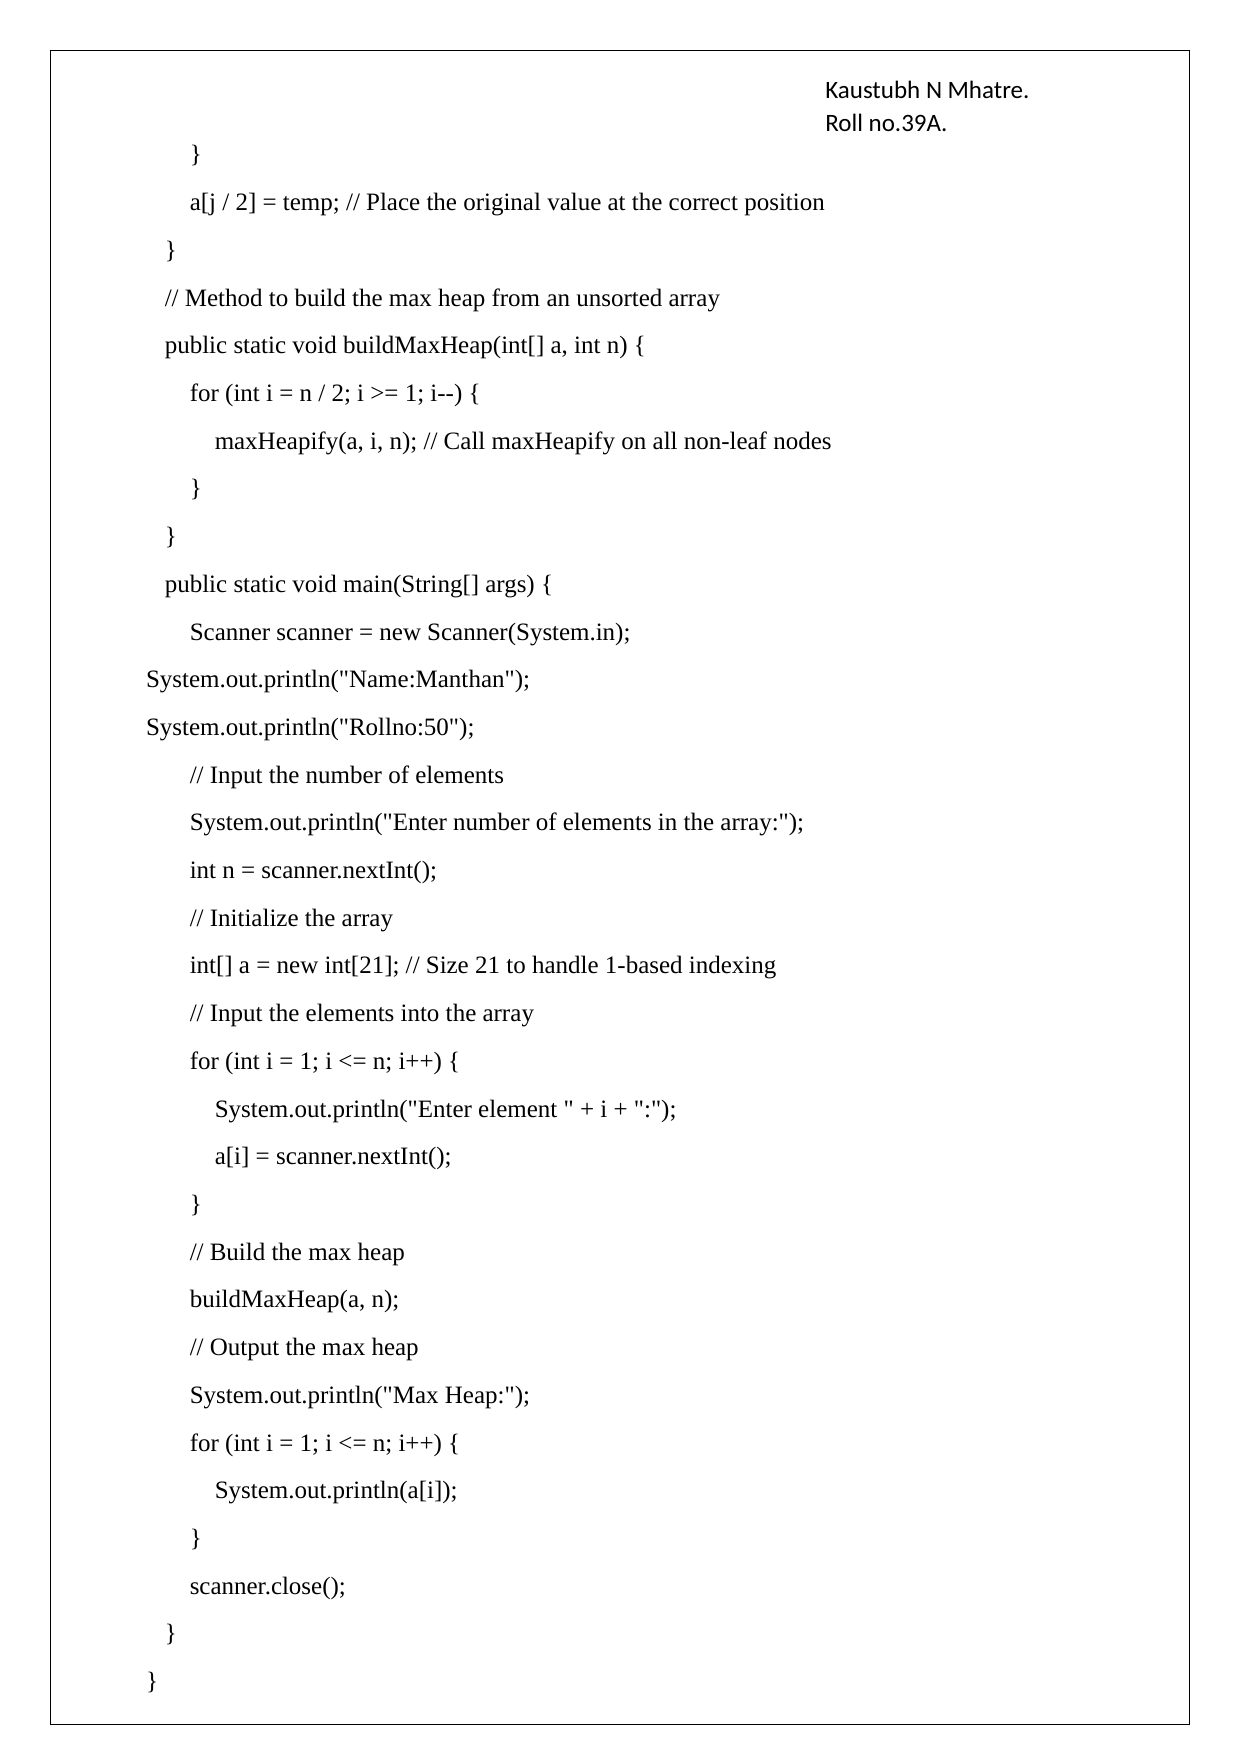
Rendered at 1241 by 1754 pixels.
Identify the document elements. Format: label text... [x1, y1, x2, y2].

text } [139, 139, 1065, 168]
text } [139, 1618, 1065, 1647]
text buildMaxHeap(a, n); [139, 1284, 1065, 1313]
text // Method to build the max heap from an unsorted array [139, 283, 1065, 311]
text // Input the elements into the array [139, 998, 1065, 1027]
text for (int i = 1; i <= n; i++) { [139, 1428, 1065, 1456]
text System.out.println("Enter element " + i + ":"); [139, 1094, 1065, 1122]
text } [139, 1523, 1065, 1552]
text Scanner scanner = new Scanner(System.in); [139, 617, 1065, 645]
text } [139, 1189, 1065, 1218]
text a[i] = scanner.nextInt(); [139, 1141, 1065, 1170]
text // Build the max heap [139, 1237, 1065, 1266]
text // Initialize the array [139, 903, 1065, 932]
text for (int i = 1; i <= n; i++) { [139, 1046, 1065, 1075]
text System.out.println("Enter number of elements in the array:"); [139, 807, 1065, 836]
text System.out.println("Max Heap:"); [139, 1380, 1065, 1409]
text // Input the number of elements [139, 760, 1065, 788]
text System.out.println("Name:Manthan"); [139, 664, 1065, 693]
text System.out.println(a[i]); [139, 1475, 1065, 1504]
text System.out.println("Rollno:50"); [139, 712, 1065, 741]
text } [139, 521, 1065, 550]
text maxHeapify(a, i, n); // Call maxHeapify on all non-leaf nodes [139, 426, 1065, 454]
text } [139, 473, 1065, 502]
text a[j / 2] = temp; // Place the original value at the correct position [139, 187, 1065, 216]
text // Output the max heap [139, 1332, 1065, 1361]
text public static void main(String[] args) { [139, 569, 1065, 598]
text scanner.close(); [139, 1571, 1065, 1599]
text public static void buildMaxHeap(int[] a, int n) { [139, 330, 1065, 359]
text int[] a = new int[21]; // Size 21 to handle 1-based indexing [139, 951, 1065, 979]
text } [139, 1666, 1065, 1695]
text int n = scanner.nextInt(); [139, 855, 1065, 884]
text for (int i = n / 2; i >= 1; i--) { [139, 378, 1065, 407]
text } [139, 235, 1065, 264]
